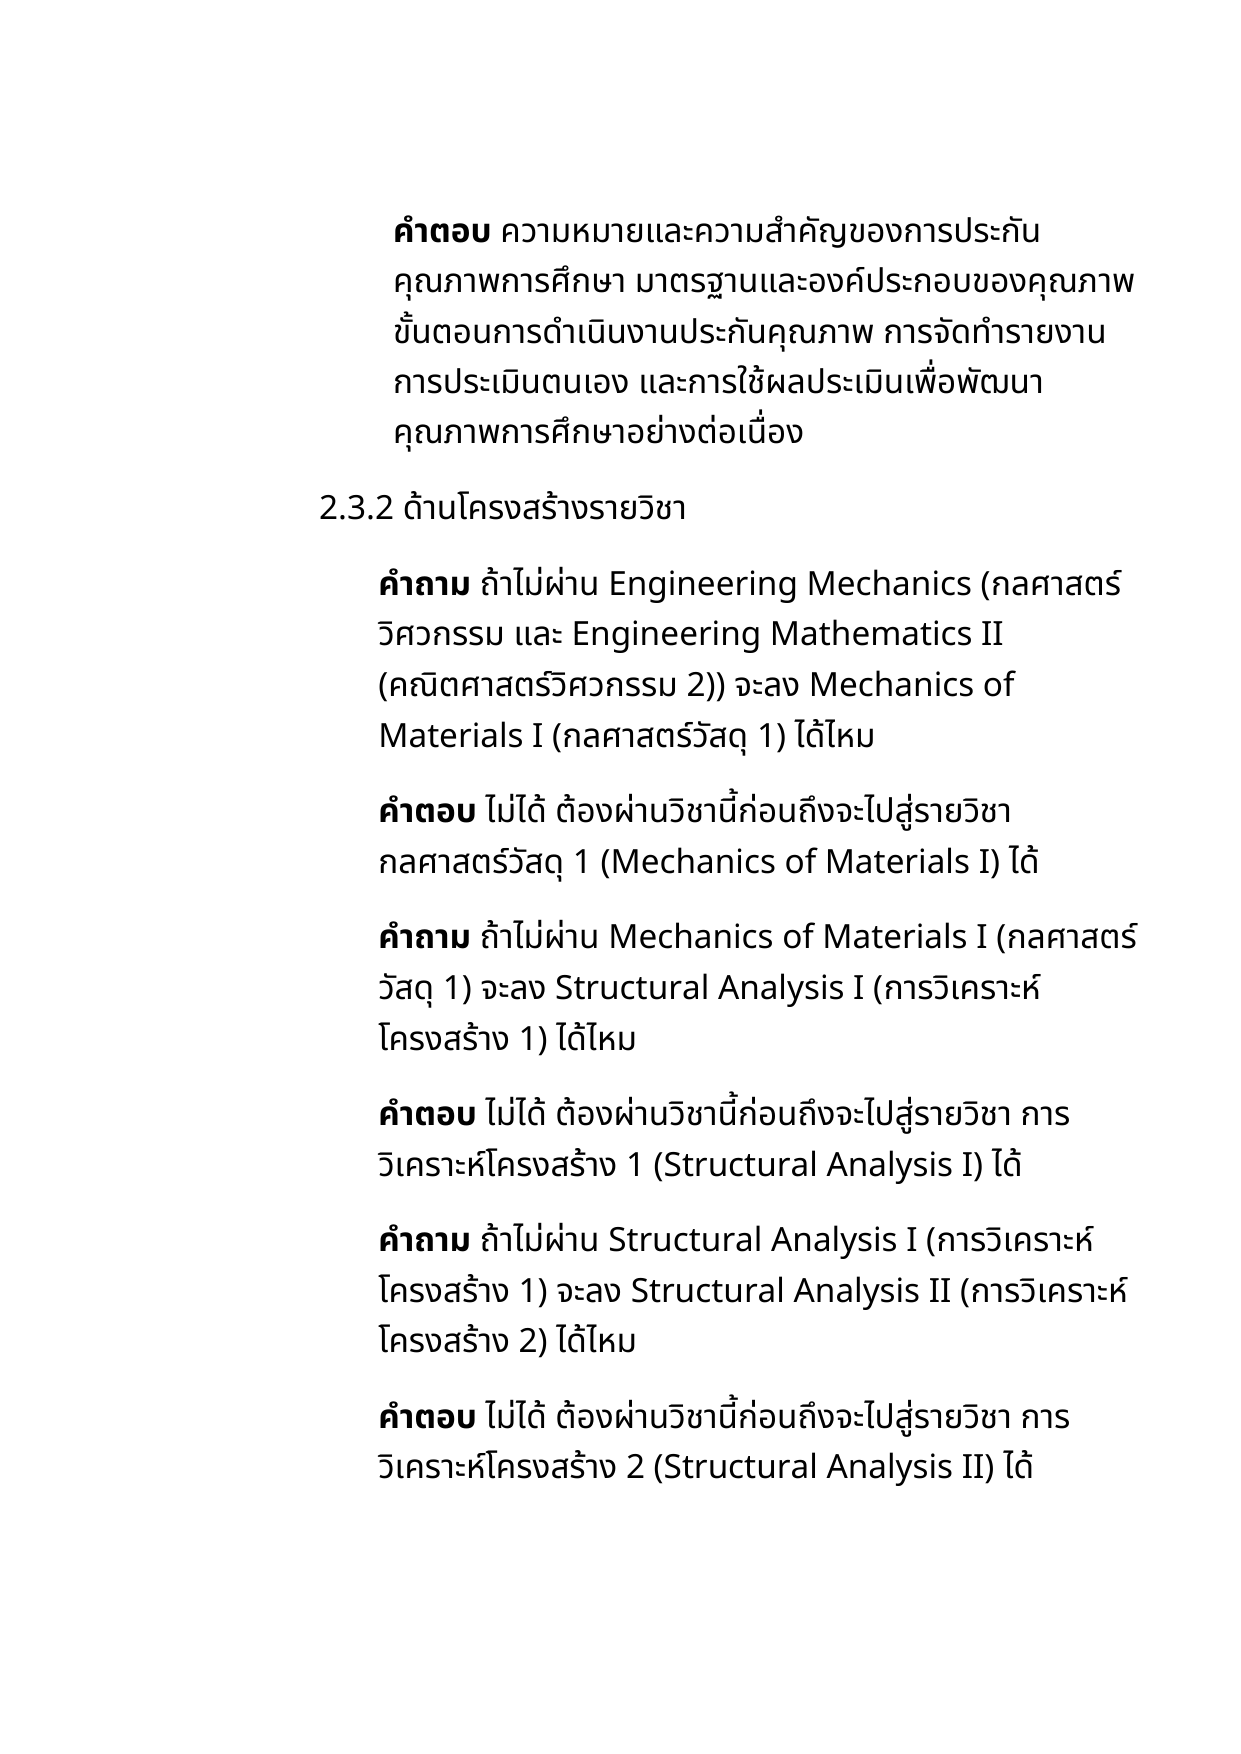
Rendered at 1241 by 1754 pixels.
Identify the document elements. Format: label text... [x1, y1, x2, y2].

text คำตอบ ไม่ได้ ต้องผ่านวิชานี้ก่อนถึงจะไปสู่รายวิชา การวิเคราะห์โครงสร้าง 2 (Structural Analysis II) ได้ [378, 1393, 1146, 1494]
text คำถาม ถ้าไม่ผ่าน Structural Analysis I (การวิเคราะห์โครงสร้าง 1) จะลง Structural Analysis II (การวิเคราะห์โครงสร้าง 2) ได้ไหม [378, 1216, 1146, 1368]
text คำถาม ถ้าไม่ผ่าน Engineering Mechanics (กลศาสตร์วิศวกรรม และ Engineering Mathematics II (คณิตศาสตร์วิศวกรรม 2)) จะลง Mechanics of Materials I (กลศาสตร์วัสดุ 1) ได้ไหม [378, 559, 1146, 762]
text คำตอบ ไม่ได้ ต้องผ่านวิชานี้ก่อนถึงจะไปสู่รายวิชา กลศาสตร์วัสดุ 1 (Mechanics of Materials I) ได้ [378, 787, 1146, 888]
subtitle 2.3.2 ด้านโครงสร้างรายวิชา [319, 484, 1146, 534]
text คำถาม ถ้าไม่ผ่าน Mechanics of Materials I (กลศาสตร์วัสดุ 1) จะลง Structural Analysis I (การวิเคราะห์โครงสร้าง 1) ได้ไหม [378, 913, 1146, 1065]
text คำตอบ ความหมายและความสำคัญของการประกันคุณภาพการศึกษา มาตรฐานและองค์ประกอบของคุณภาพ ขั้นตอนการดำเนินงานประกันคุณภาพ การจัดทำรายงานการประเมินตนเอง และการใช้ผลประเมินเพื่อพัฒนาคุณภาพการศึกษาอย่างต่อเนื่อง [393, 207, 1146, 459]
text คำตอบ ไม่ได้ ต้องผ่านวิชานี้ก่อนถึงจะไปสู่รายวิชา การวิเคราะห์โครงสร้าง 1 (Structural Analysis I) ได้ [378, 1090, 1146, 1191]
